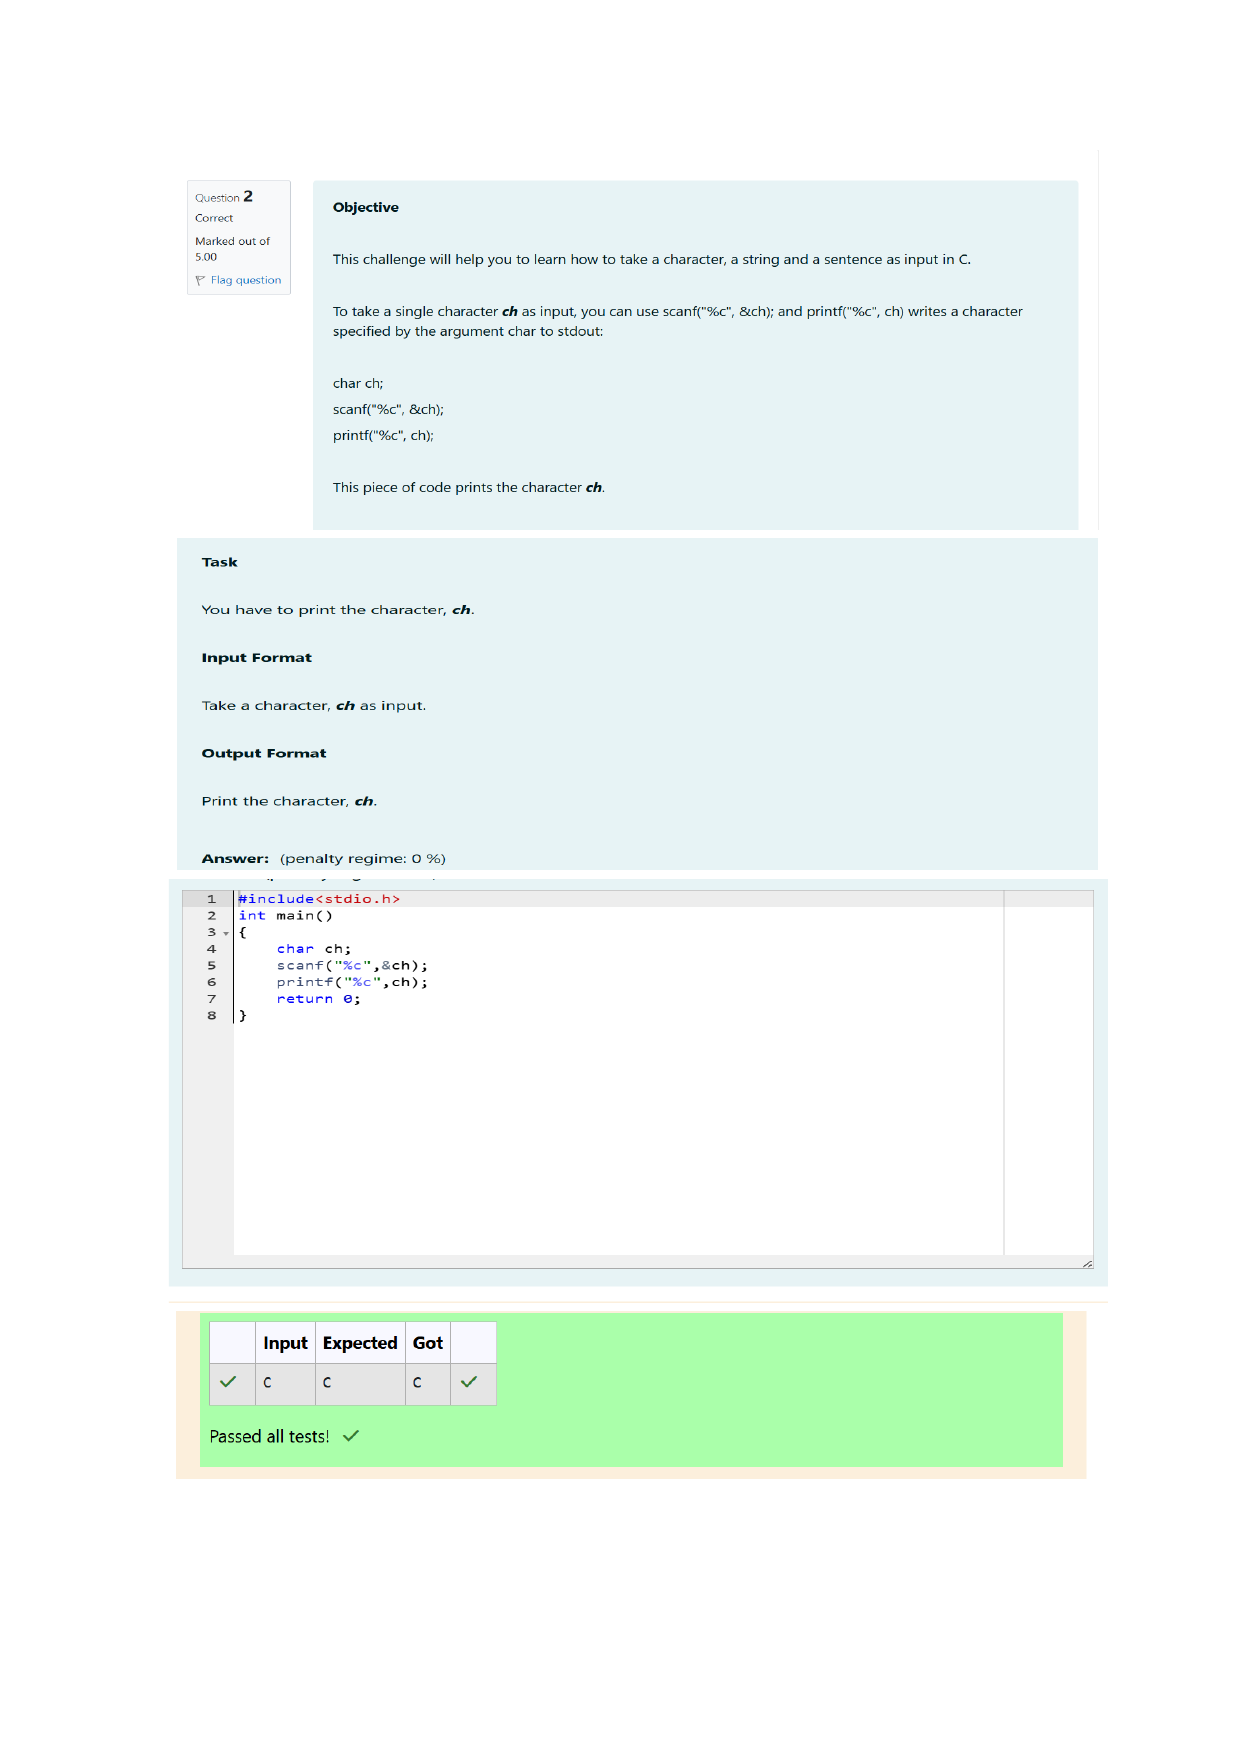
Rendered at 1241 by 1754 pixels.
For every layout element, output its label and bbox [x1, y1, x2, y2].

subtitle [150, 150, 1090, 1479]
